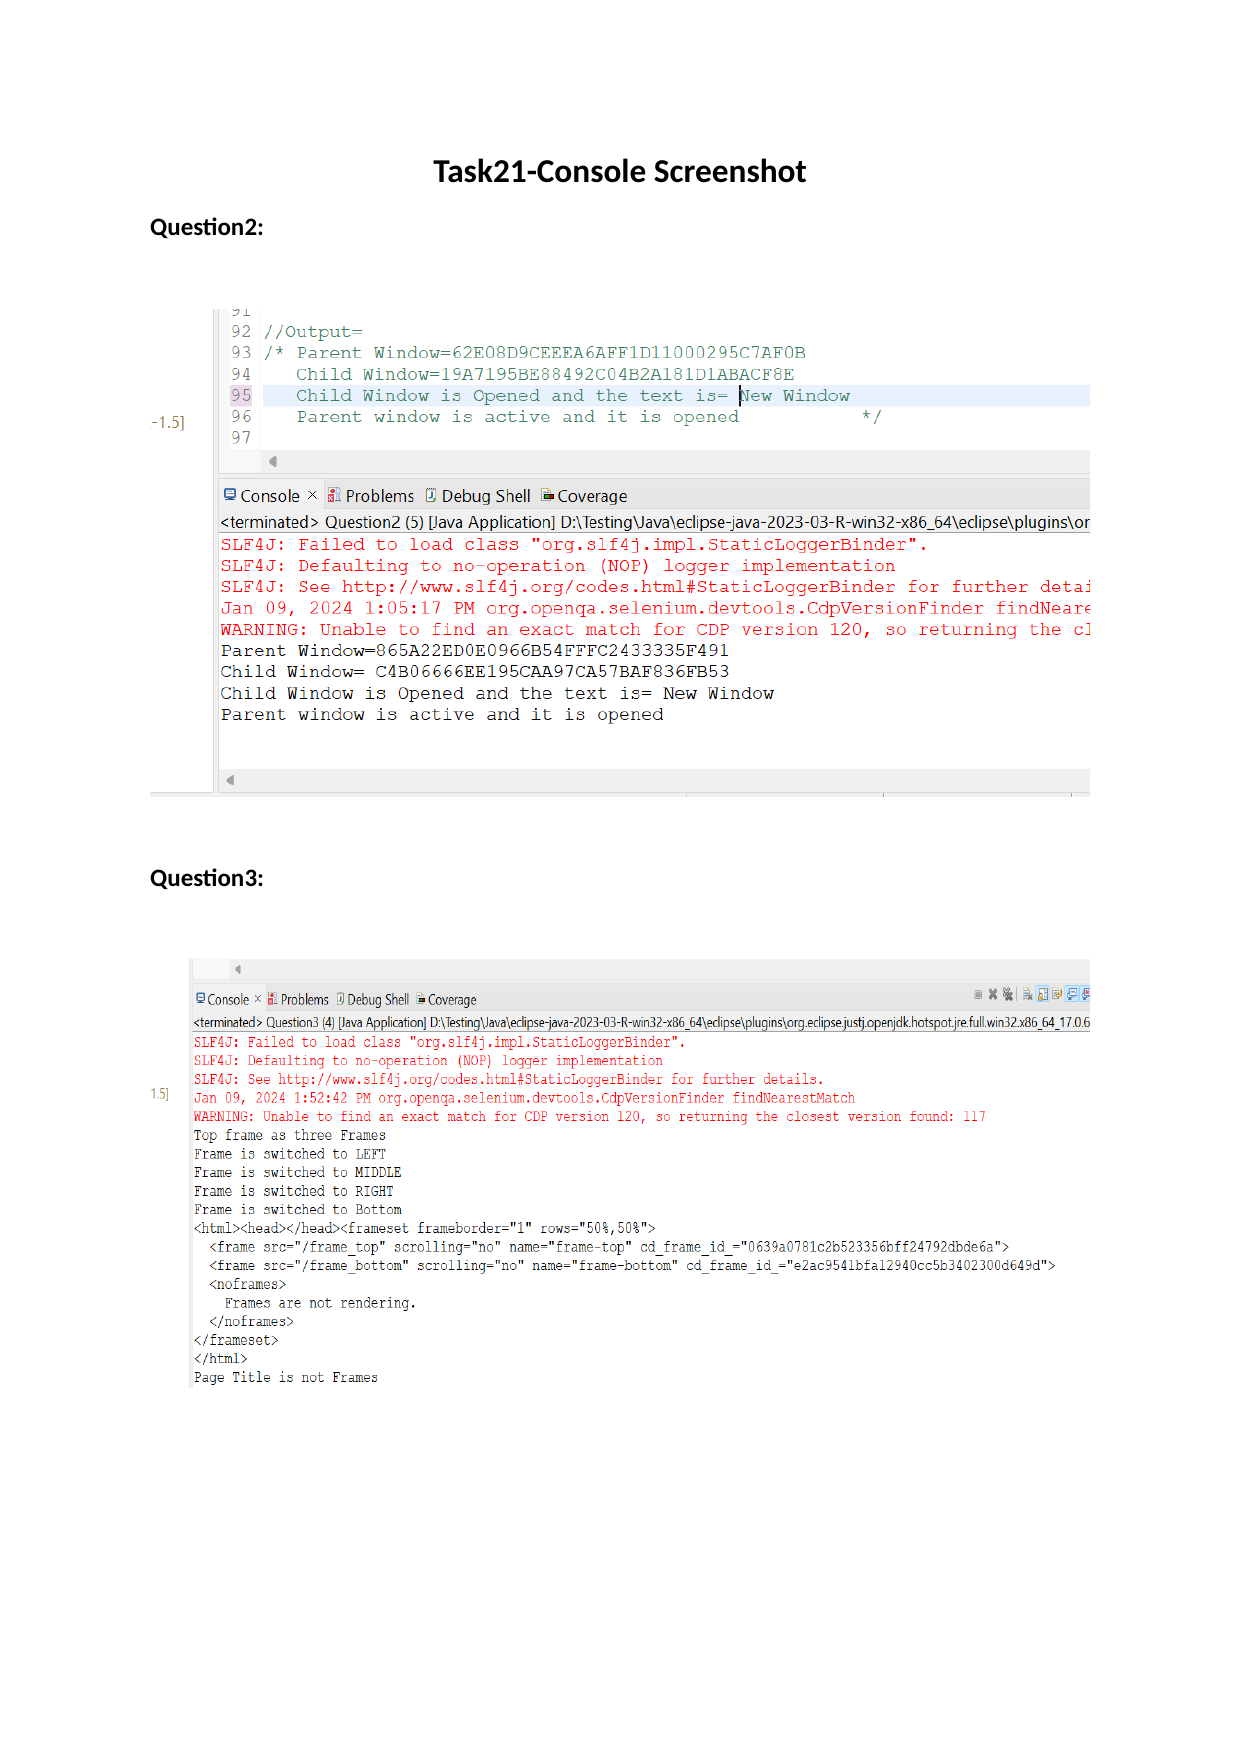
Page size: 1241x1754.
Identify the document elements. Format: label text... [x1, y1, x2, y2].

picture [150, 958, 1091, 1388]
picture [150, 309, 1091, 797]
text Task21-Console Screenshot [150, 150, 1090, 191]
text Question3: [150, 862, 1090, 893]
text Question2: [150, 211, 1090, 241]
